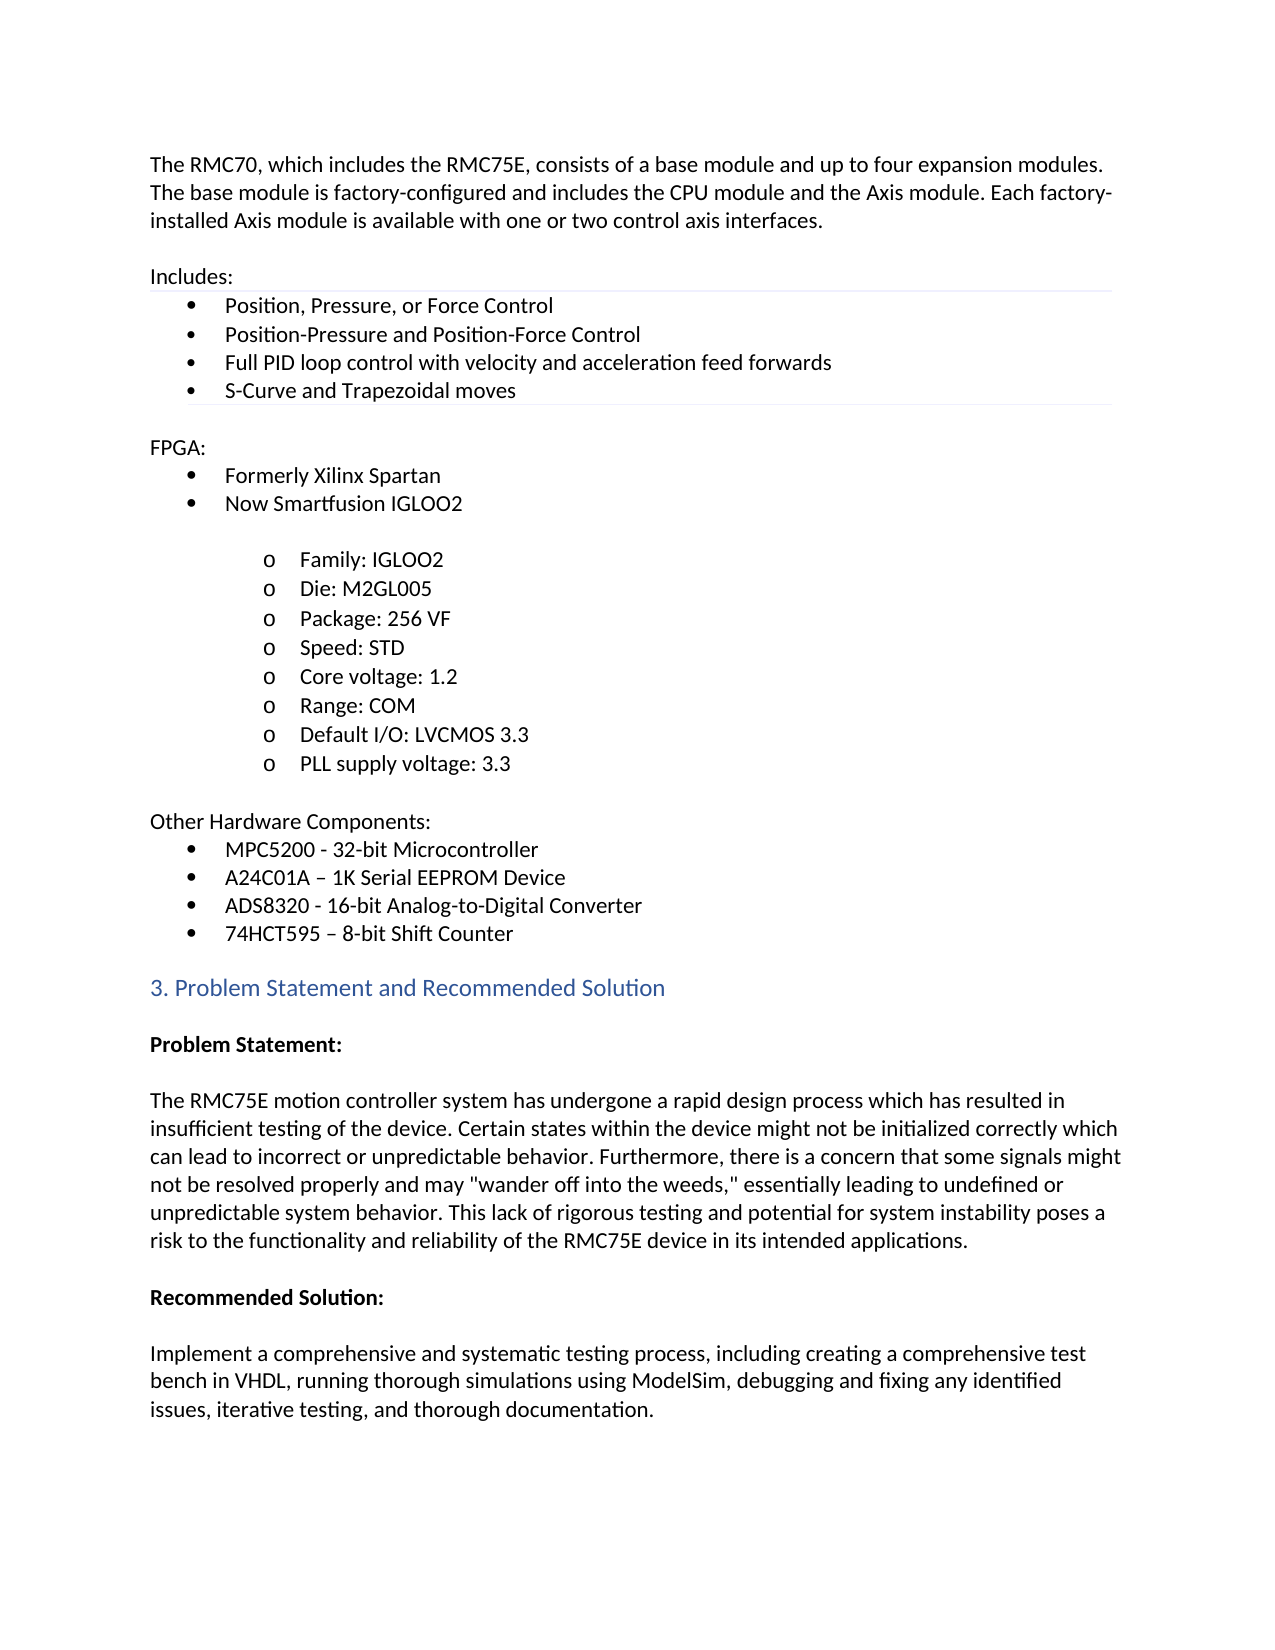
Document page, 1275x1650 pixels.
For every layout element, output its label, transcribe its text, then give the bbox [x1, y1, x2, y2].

text Problem Statement: [150, 1030, 1125, 1058]
list A24C01A – 1K Serial EEPROM Device [187, 863, 1125, 891]
text Includes: [150, 262, 1112, 290]
text The RMC70, which includes the RMC75E, consists of a base module and up to four expansion modules. The base module is factory-configured and includes the CPU module and the Axis module. Each factory-installed Axis module is available with one or two control axis interfaces. [150, 150, 1125, 234]
list Position-Pressure and Position-Force Control [187, 320, 1112, 348]
list Now Smartfusion IGLOO2 [187, 489, 1125, 517]
list MPC5200 - 32-bit Microcontroller [187, 835, 1125, 863]
subtitle 3. Problem Statement and Recommended Solution [150, 972, 1125, 1002]
text Other Hardware Components: [150, 807, 1125, 835]
list Formerly Xilinx Spartan [187, 461, 1125, 489]
list Family: IGLOO2 [262, 545, 1125, 574]
text The RMC75E motion controller system has undergone a rapid design process which has resulted in insufficient testing of the device. Certain states within the device might not be initialized correctly which can lead to incorrect or unpredictable behavior. Furthermore, there is a concern that some signals might not be resolved properly and may "wander off into the weeds," essentially leading to undefined or unpredictable system behavior. This lack of rigorous testing and potential for system instability poses a risk to the functionality and reliability of the RMC75E device in its intended applications. [150, 1086, 1125, 1254]
text Implement a comprehensive and systematic testing process, including creating a comprehensive test bench in VHDL, running thorough simulations using ModelSim, debugging and fixing any identified issues, iterative testing, and thorough documentation. [150, 1339, 1125, 1423]
list Position, Pressure, or Force Control [187, 292, 1112, 320]
list Range: COM [262, 691, 1125, 720]
list Package: 256 VF [262, 604, 1125, 633]
text Recommended Solution: [150, 1283, 1125, 1311]
list S-Curve and Trapezoidal moves [187, 376, 1112, 405]
list ADS8320 - 16-bit Analog-to-Digital Converter [187, 891, 1125, 919]
text FPGA: [150, 433, 1125, 461]
list Core voltage: 1.2 [262, 662, 1125, 691]
list Speed: STD [262, 633, 1125, 662]
list Default I/O: LVCMOS 3.3 [262, 720, 1125, 749]
list Full PID loop control with velocity and acceleration feed forwards [187, 348, 1112, 376]
list Die: M2GL005 [262, 574, 1125, 604]
list PLL supply voltage: 3.3 [262, 749, 1125, 779]
list 74HCT595 – 8-bit Shift Counter [187, 919, 1125, 947]
